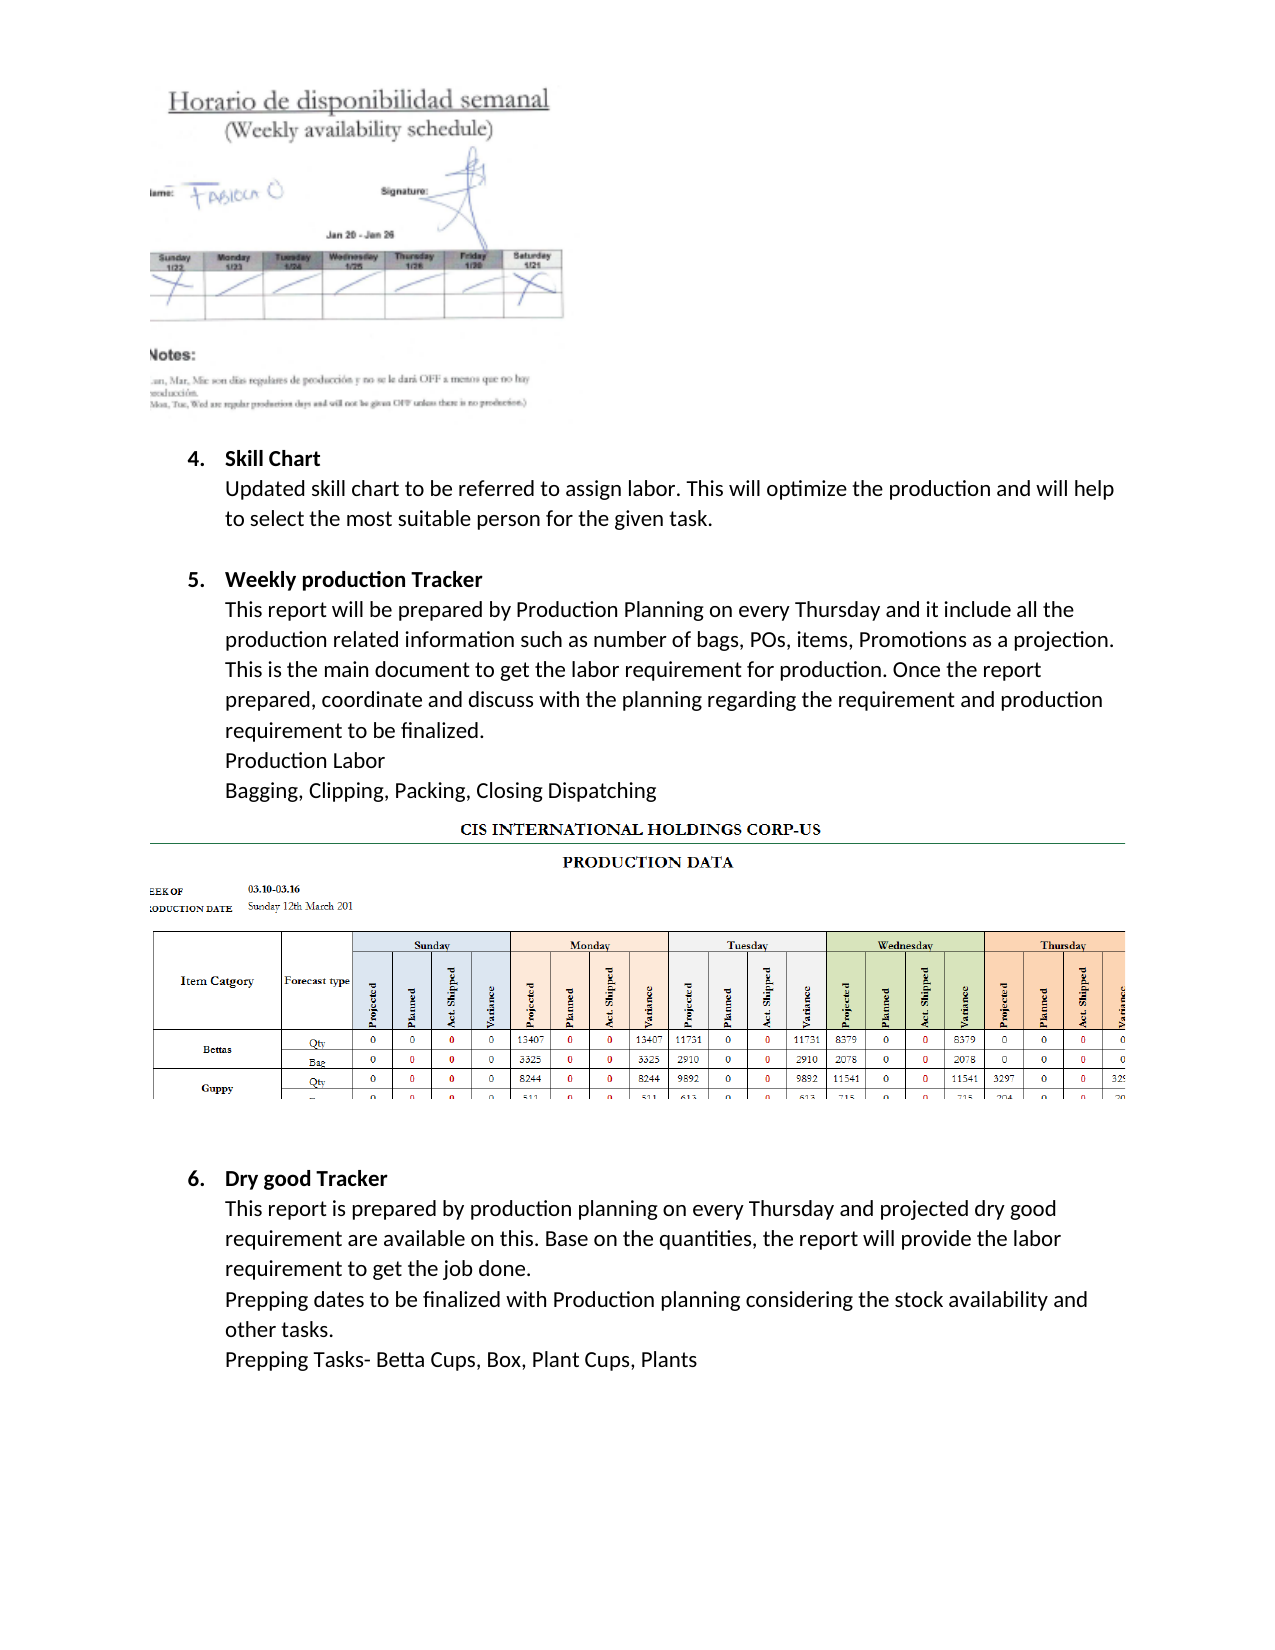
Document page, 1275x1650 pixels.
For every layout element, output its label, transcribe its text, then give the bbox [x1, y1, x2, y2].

list This report is prepared by production planning on every Thursday and projected dry good requirement are available on this. Base on the quantities, the report will provide the labor requirement to get the job done. [225, 1194, 1125, 1283]
list This report will be prepared by Production Planning on every Thursday and it include all the production related information such as number of bags, POs, items, Promotions as a projection. [225, 595, 1125, 653]
list This is the main document to get the labor requirement for production. Once the report prepared, coordinate and discuss with the planning regarding the requirement and production requirement to be finalized. [225, 655, 1125, 744]
list Updated skill chart to be referred to assign labor. This will optimize the production and will help to select the most suitable person for the given task. [225, 474, 1125, 532]
list Weekly production Tracker [187, 565, 1125, 593]
list Production Labor [225, 746, 1125, 774]
list Dry good Tracker [187, 1164, 1125, 1192]
picture [150, 84, 583, 425]
picture [150, 823, 1125, 1099]
list Skill Chart [187, 444, 1125, 472]
list Bagging, Clipping, Packing, Closing Dispatching [225, 776, 1125, 804]
list Prepping dates to be finalized with Production planning considering the stock availability and other tasks. [225, 1285, 1125, 1343]
list Prepping Tasks- Betta Cups, Box, Plant Cups, Plants [225, 1345, 1125, 1373]
